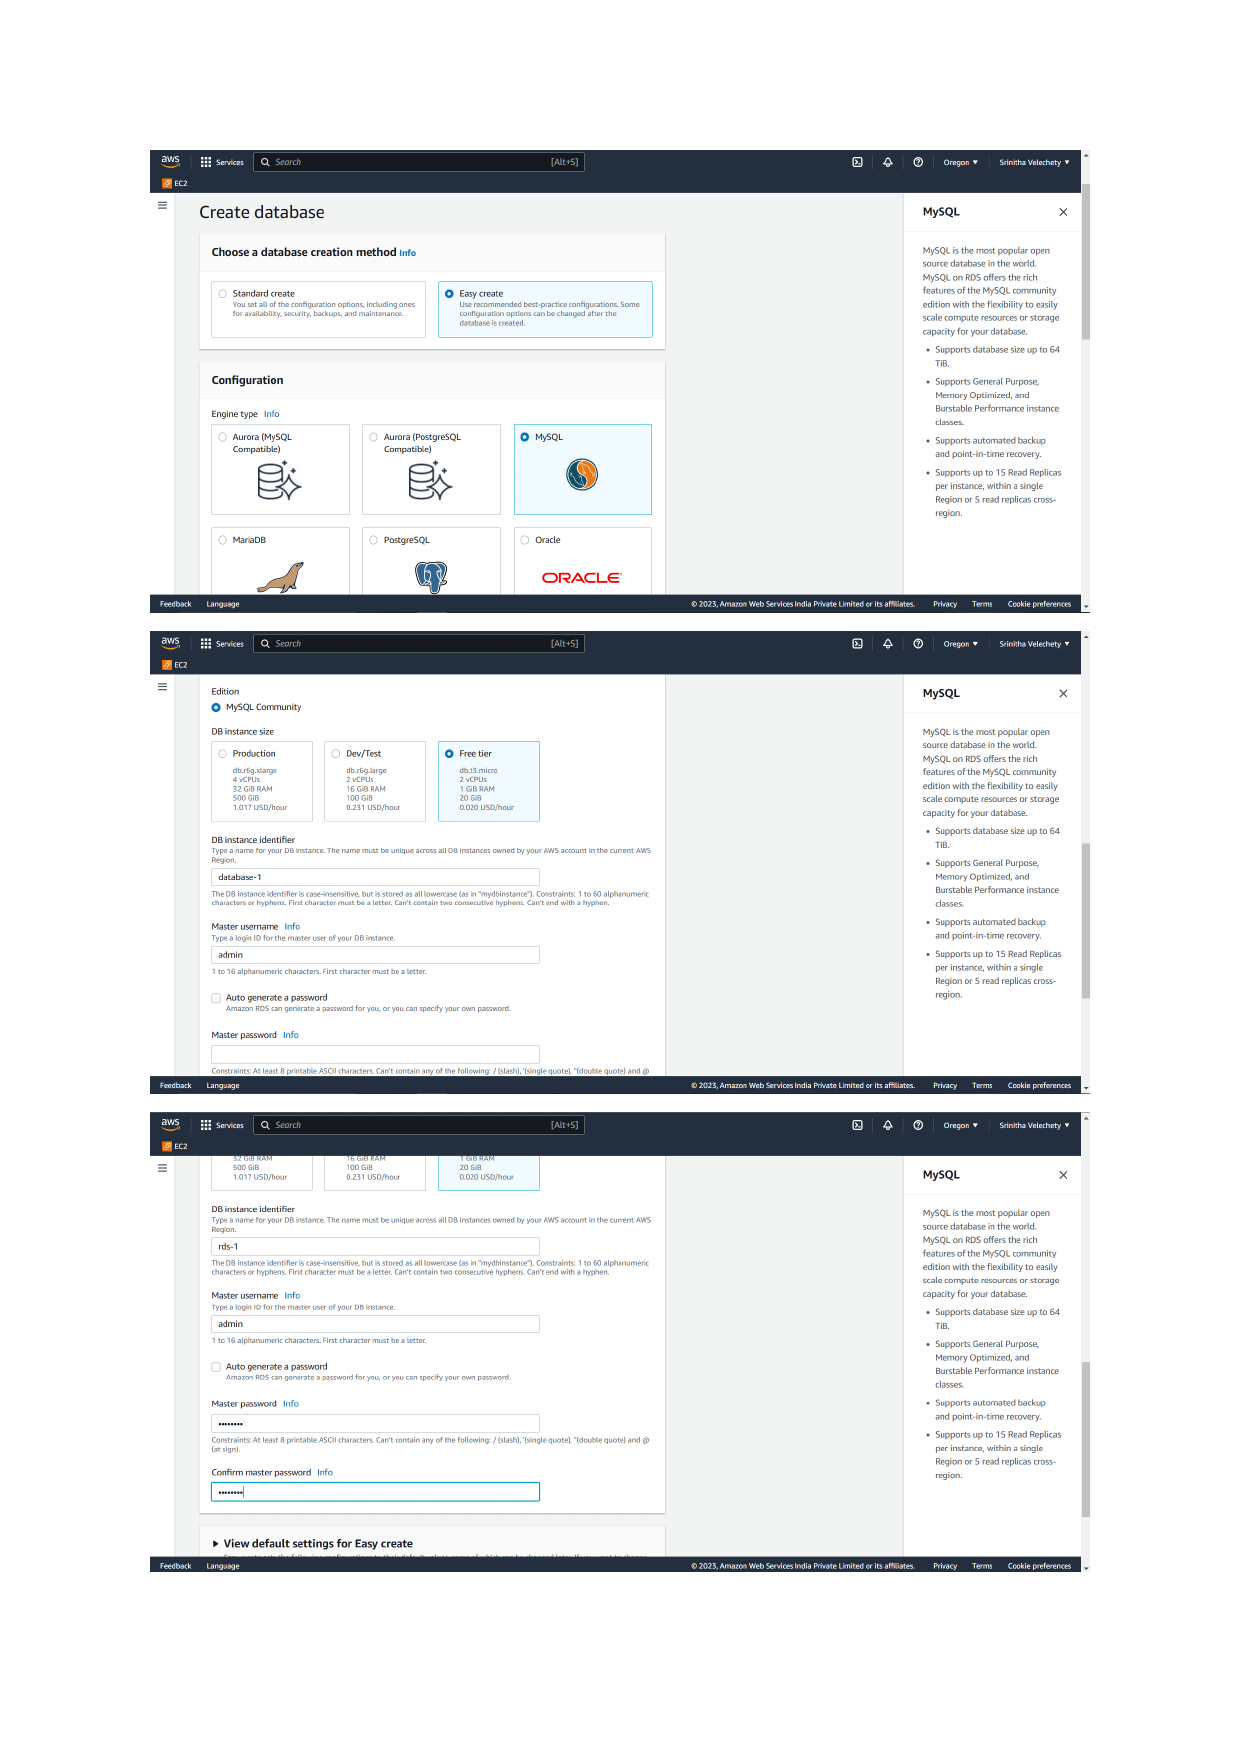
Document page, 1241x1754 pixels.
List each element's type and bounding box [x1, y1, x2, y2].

picture [150, 631, 1091, 1094]
picture [150, 1112, 1091, 1572]
picture [150, 150, 1091, 613]
